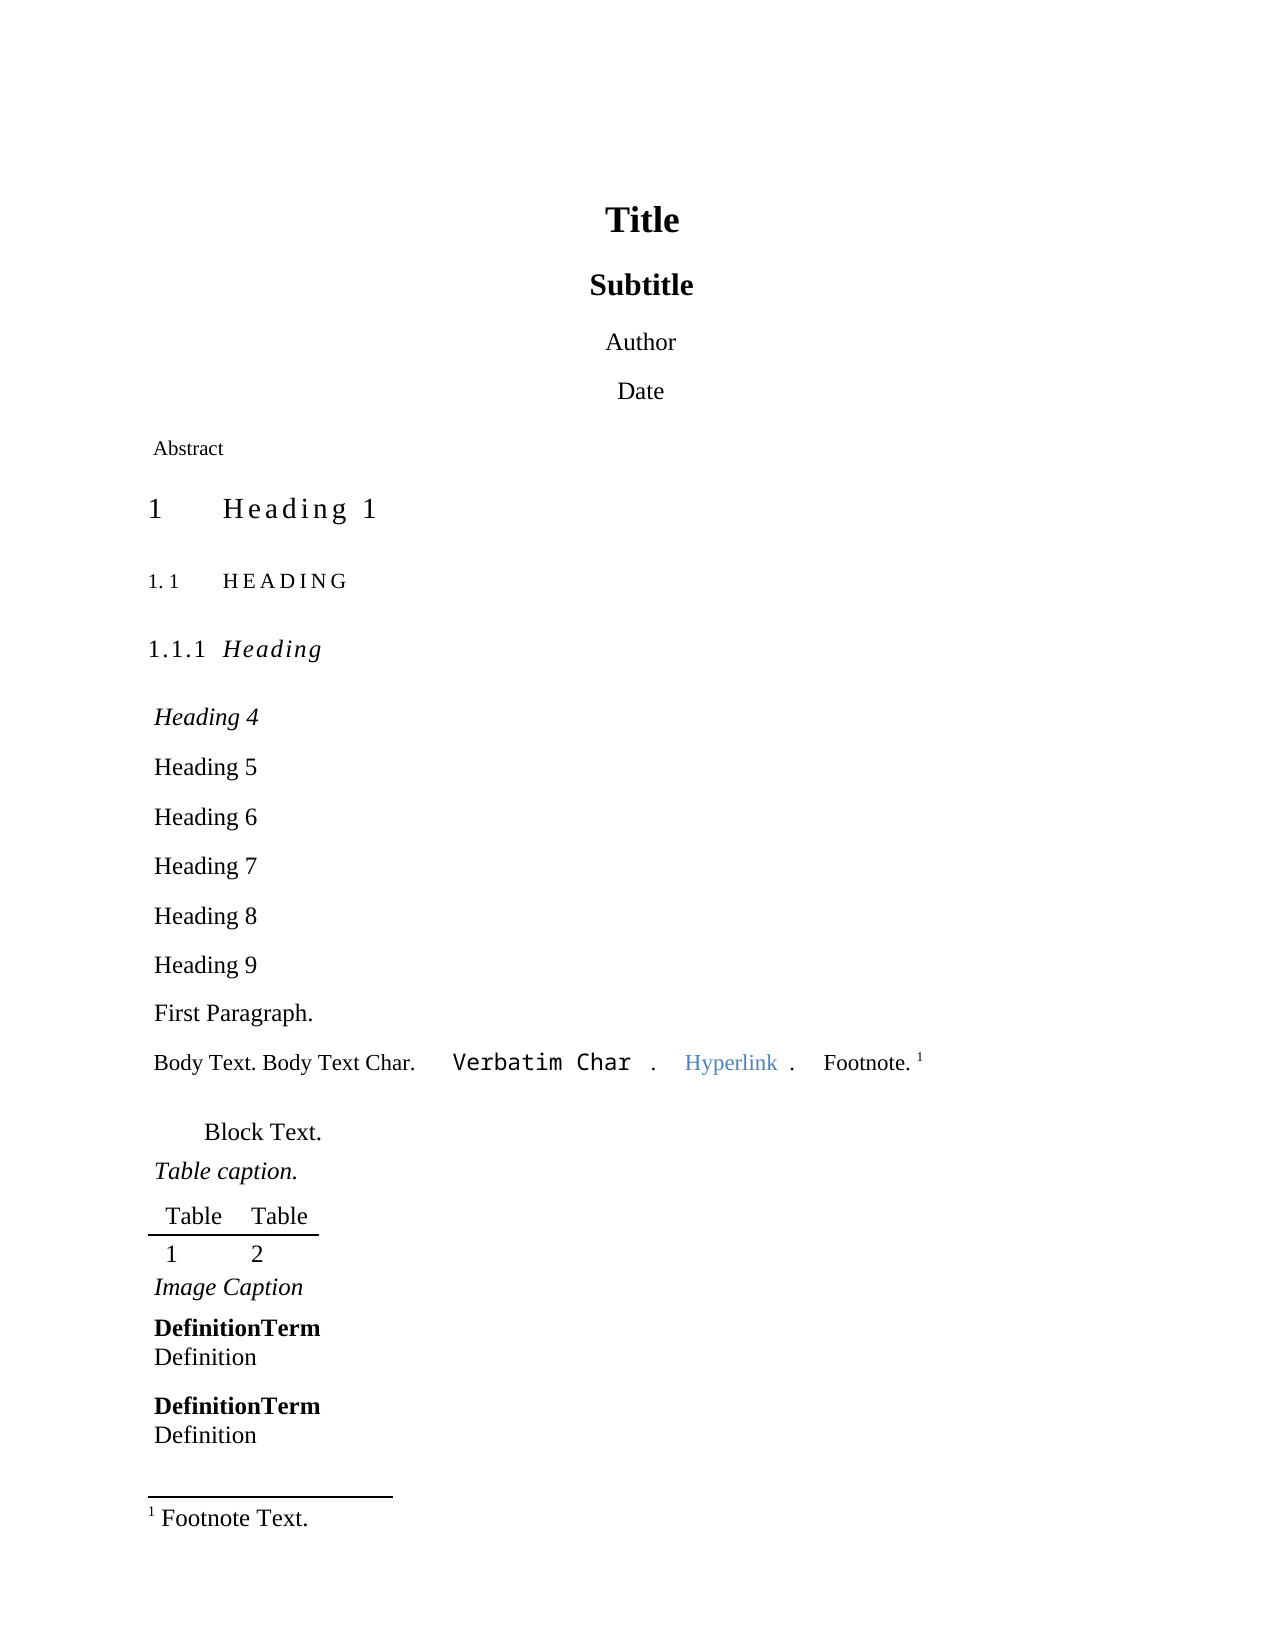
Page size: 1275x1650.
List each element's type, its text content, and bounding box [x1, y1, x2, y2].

text Table caption. [148, 1156, 1127, 1185]
text Block Text. [198, 1117, 1077, 1146]
table_header Table [148, 1198, 233, 1234]
text Body Text. Body Text Char. Verbatim Char . Hyperlink . Footnote. [148, 1045, 1127, 1077]
subtitle Heading 6 [148, 802, 1127, 830]
table_header Table [233, 1198, 319, 1234]
subtitle Heading 7 [148, 851, 1127, 880]
text Abstract [148, 436, 1127, 460]
text Date [148, 376, 1127, 405]
text Definition [148, 1420, 1127, 1449]
subtitle Heading 9 [148, 950, 1127, 979]
subtitle Heading 4 [148, 702, 1127, 731]
subtitle Subtitle [148, 266, 1127, 302]
table_cell 2 [233, 1236, 319, 1272]
text First Paragraph. [148, 998, 1127, 1027]
text DefinitionTerm [148, 1313, 1127, 1342]
title Title [148, 198, 1127, 241]
subtitle Heading 8 [148, 901, 1127, 929]
subtitle Heading 1 [148, 492, 1127, 525]
table_cell 1 [148, 1236, 233, 1272]
subtitle Heading [148, 634, 1127, 663]
subtitle heading [148, 563, 1127, 594]
text Image Caption [148, 1272, 1127, 1301]
text Definition [148, 1342, 1127, 1371]
text DefinitionTerm [148, 1391, 1127, 1420]
subtitle Heading 5 [148, 752, 1127, 781]
text Author [148, 327, 1127, 355]
